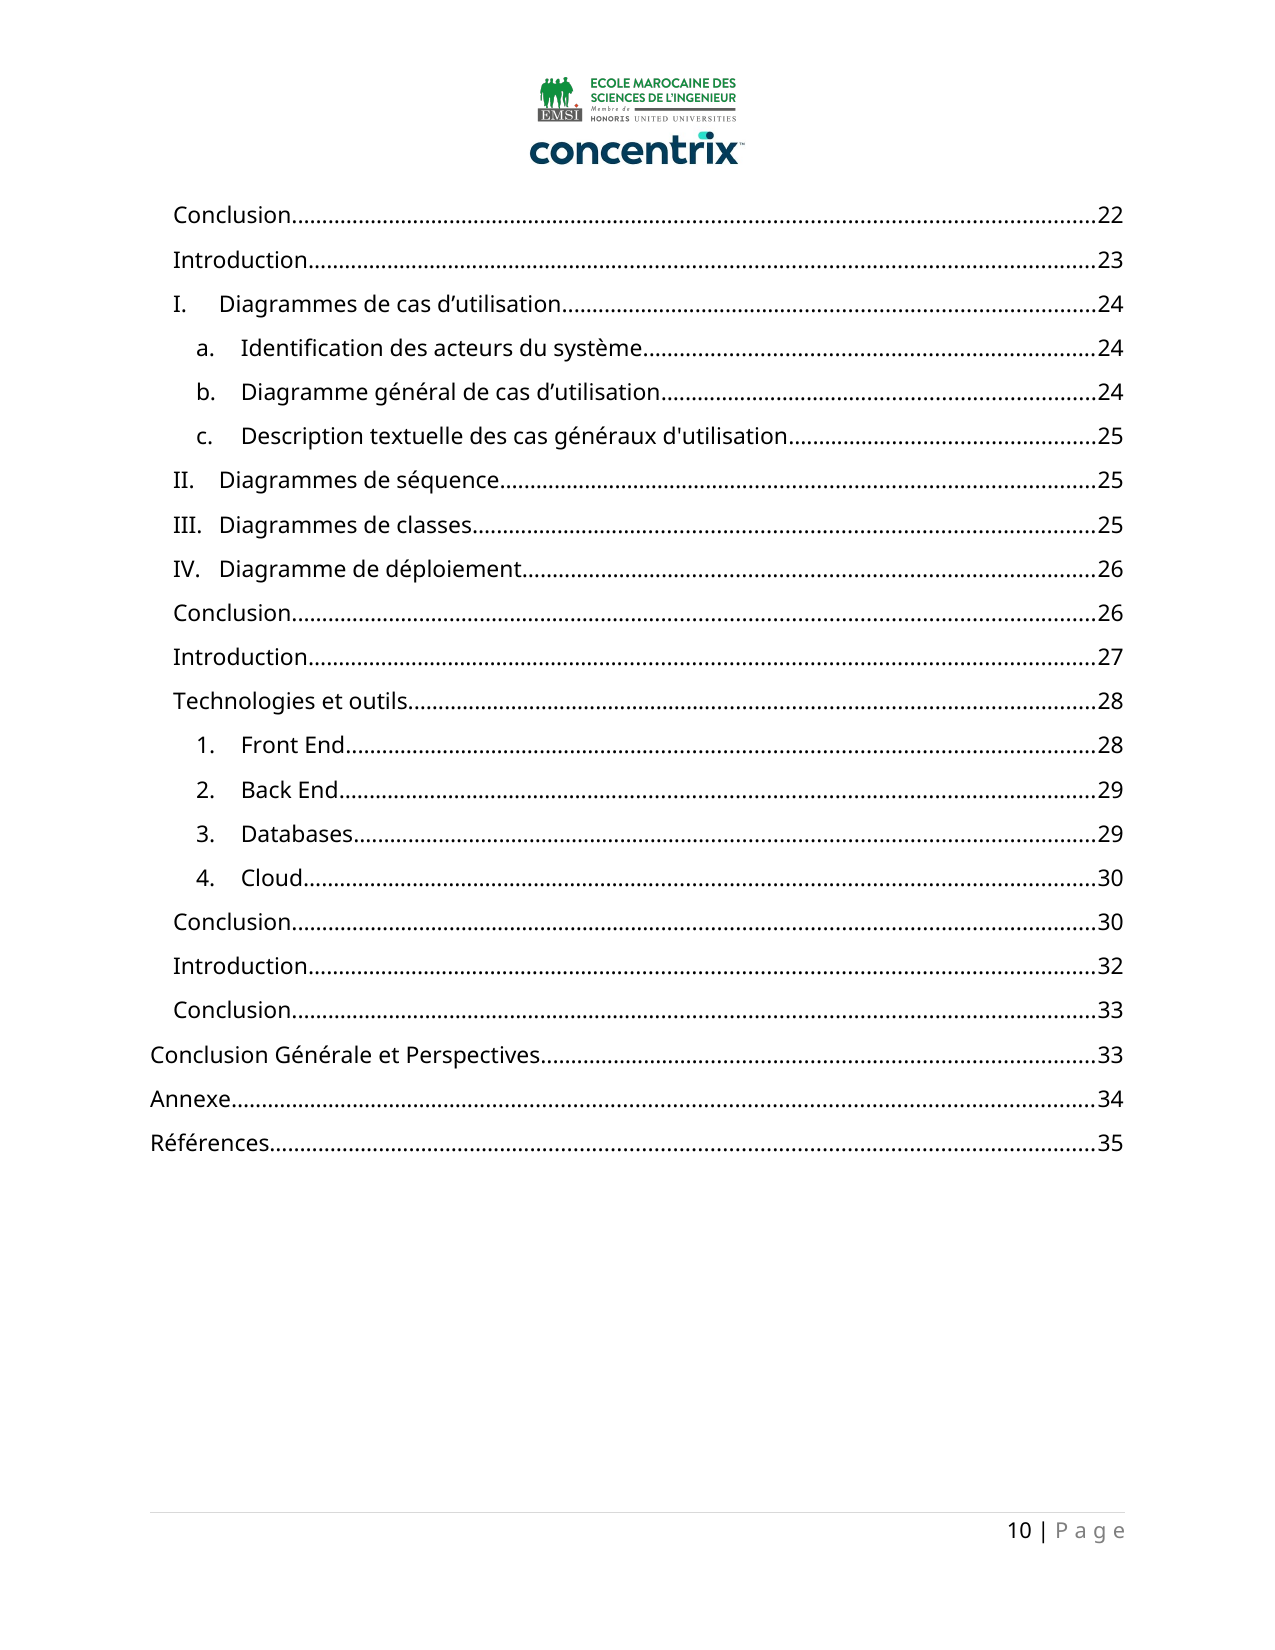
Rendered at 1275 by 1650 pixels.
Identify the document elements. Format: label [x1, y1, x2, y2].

picture [528, 75, 747, 170]
